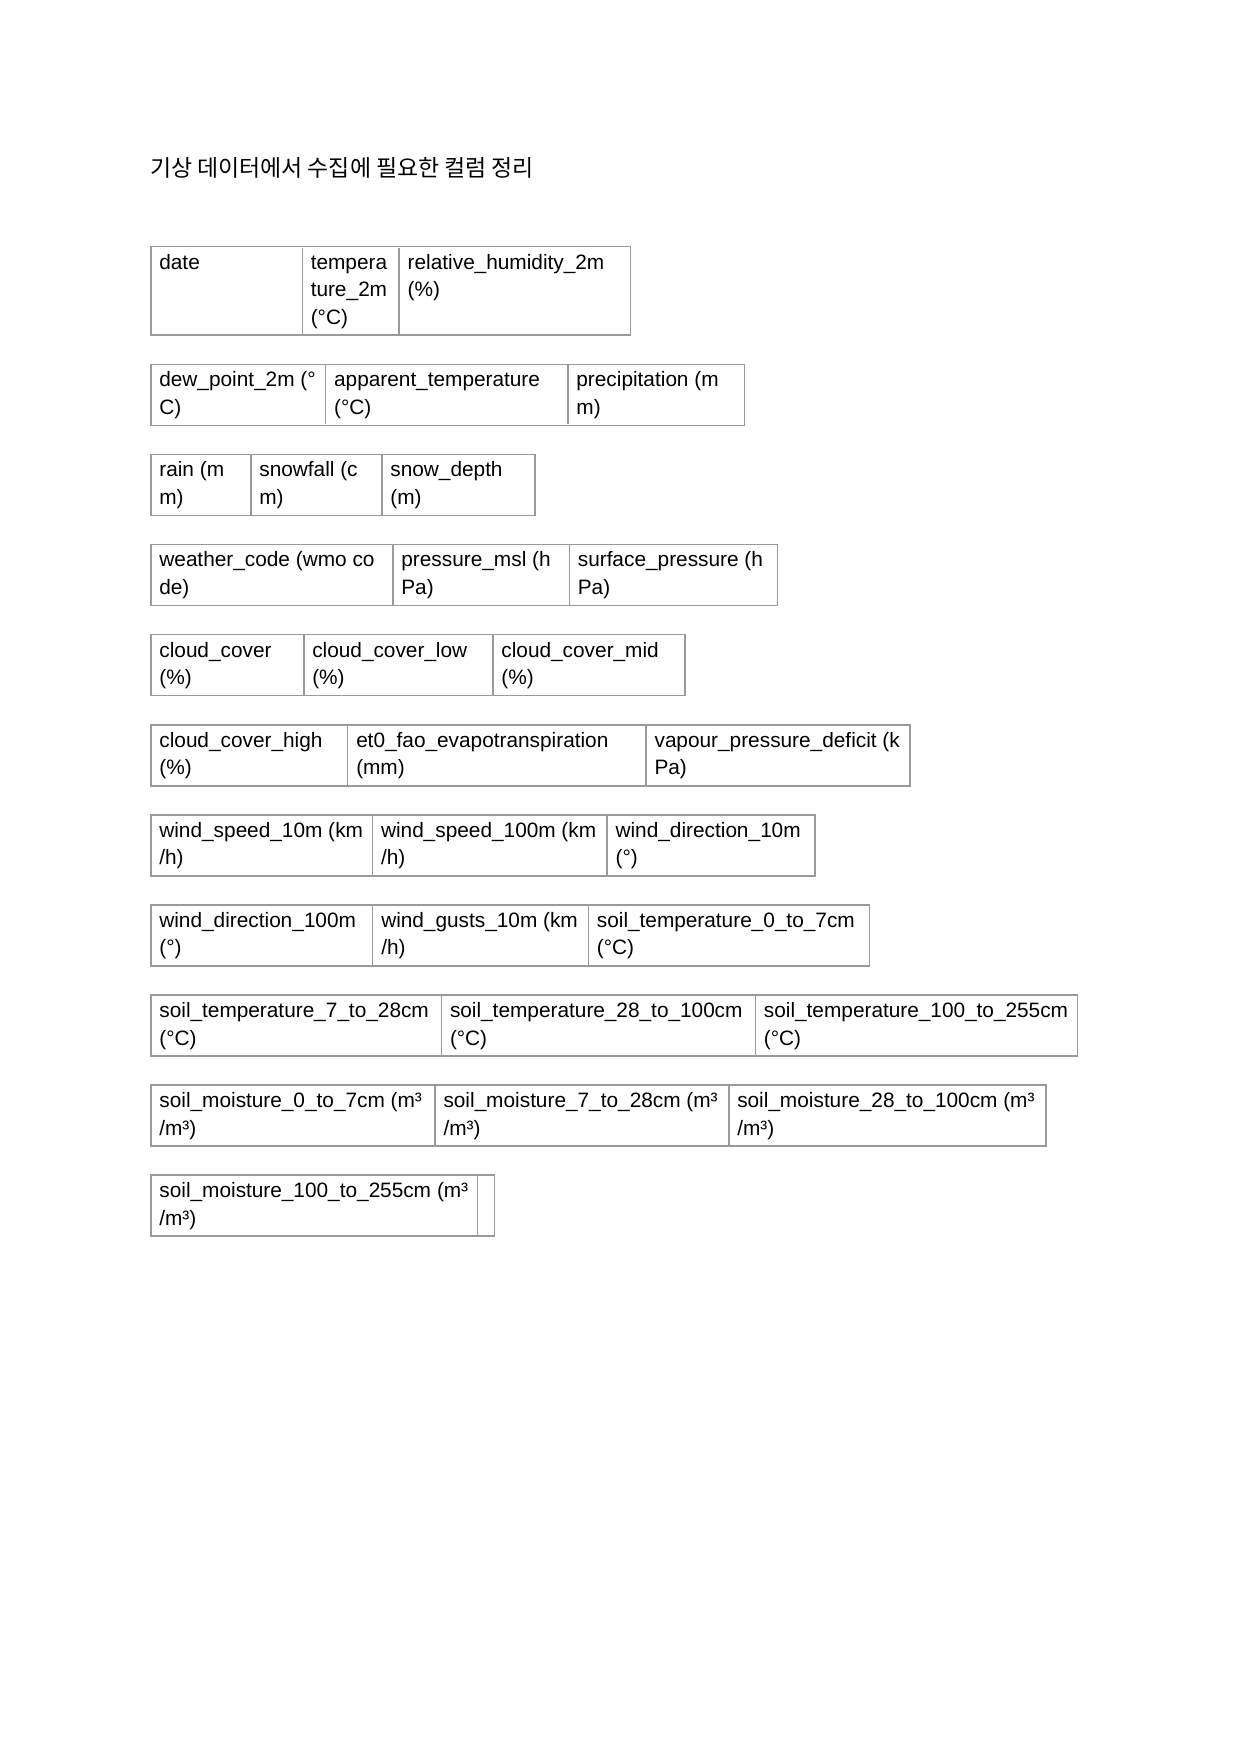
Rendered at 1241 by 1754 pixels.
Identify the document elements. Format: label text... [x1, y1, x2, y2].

table_header relative_humidity_2m (%) [400, 247, 630, 334]
table_header soil_moisture_0_to_7cm (m³/m³) [152, 1086, 434, 1145]
table_header soil_temperature_7_to_28cm (°C) [152, 996, 441, 1055]
table_header soil_temperature_0_to_7cm (°C) [589, 906, 869, 965]
table_header soil_temperature_100_to_255cm (°C) [756, 996, 1077, 1055]
table_header wind_speed_10m (km/h) [152, 816, 372, 875]
table_header wind_direction_10m (°) [608, 816, 814, 875]
table_header pressure_msl (hPa) [394, 545, 569, 605]
table_header date [152, 247, 302, 334]
text 기상 데이터에서 수집에 필요한 컬럼 정리 [150, 150, 1090, 183]
table_header precipitation (mm) [569, 365, 744, 424]
table_header soil_moisture_100_to_255cm (m³/m³) [152, 1176, 477, 1235]
table_header soil_moisture_28_to_100cm (m³/m³) [730, 1086, 1045, 1145]
table_header et0_fao_evapotranspiration (mm) [348, 726, 645, 785]
table_header dew_point_2m (°C) [152, 365, 325, 424]
table_header weather_code (wmo code) [152, 545, 392, 605]
table_header cloud_cover (%) [152, 635, 303, 695]
table_header snow_depth (m) [383, 455, 534, 514]
table_header cloud_cover_high (%) [152, 726, 347, 785]
table_header vapour_pressure_deficit (kPa) [647, 726, 909, 785]
table_header cloud_cover_mid (%) [494, 635, 684, 695]
table_header cloud_cover_low (%) [305, 635, 492, 695]
table_header wind_gusts_10m (km/h) [373, 906, 588, 965]
table_header soil_moisture_7_to_28cm (m³/m³) [436, 1086, 728, 1145]
table_header surface_pressure (hPa) [570, 545, 777, 605]
table_header wind_direction_100m (°) [152, 906, 372, 965]
table_header apparent_temperature (°C) [326, 365, 567, 424]
table_header temperature_2m (°C) [303, 247, 399, 334]
table_header wind_speed_100m (km/h) [373, 816, 606, 875]
table_header soil_temperature_28_to_100cm (°C) [442, 996, 755, 1055]
table_header rain (mm) [152, 455, 250, 514]
table_header [478, 1176, 494, 1235]
table_header snowfall (cm) [252, 455, 381, 514]
